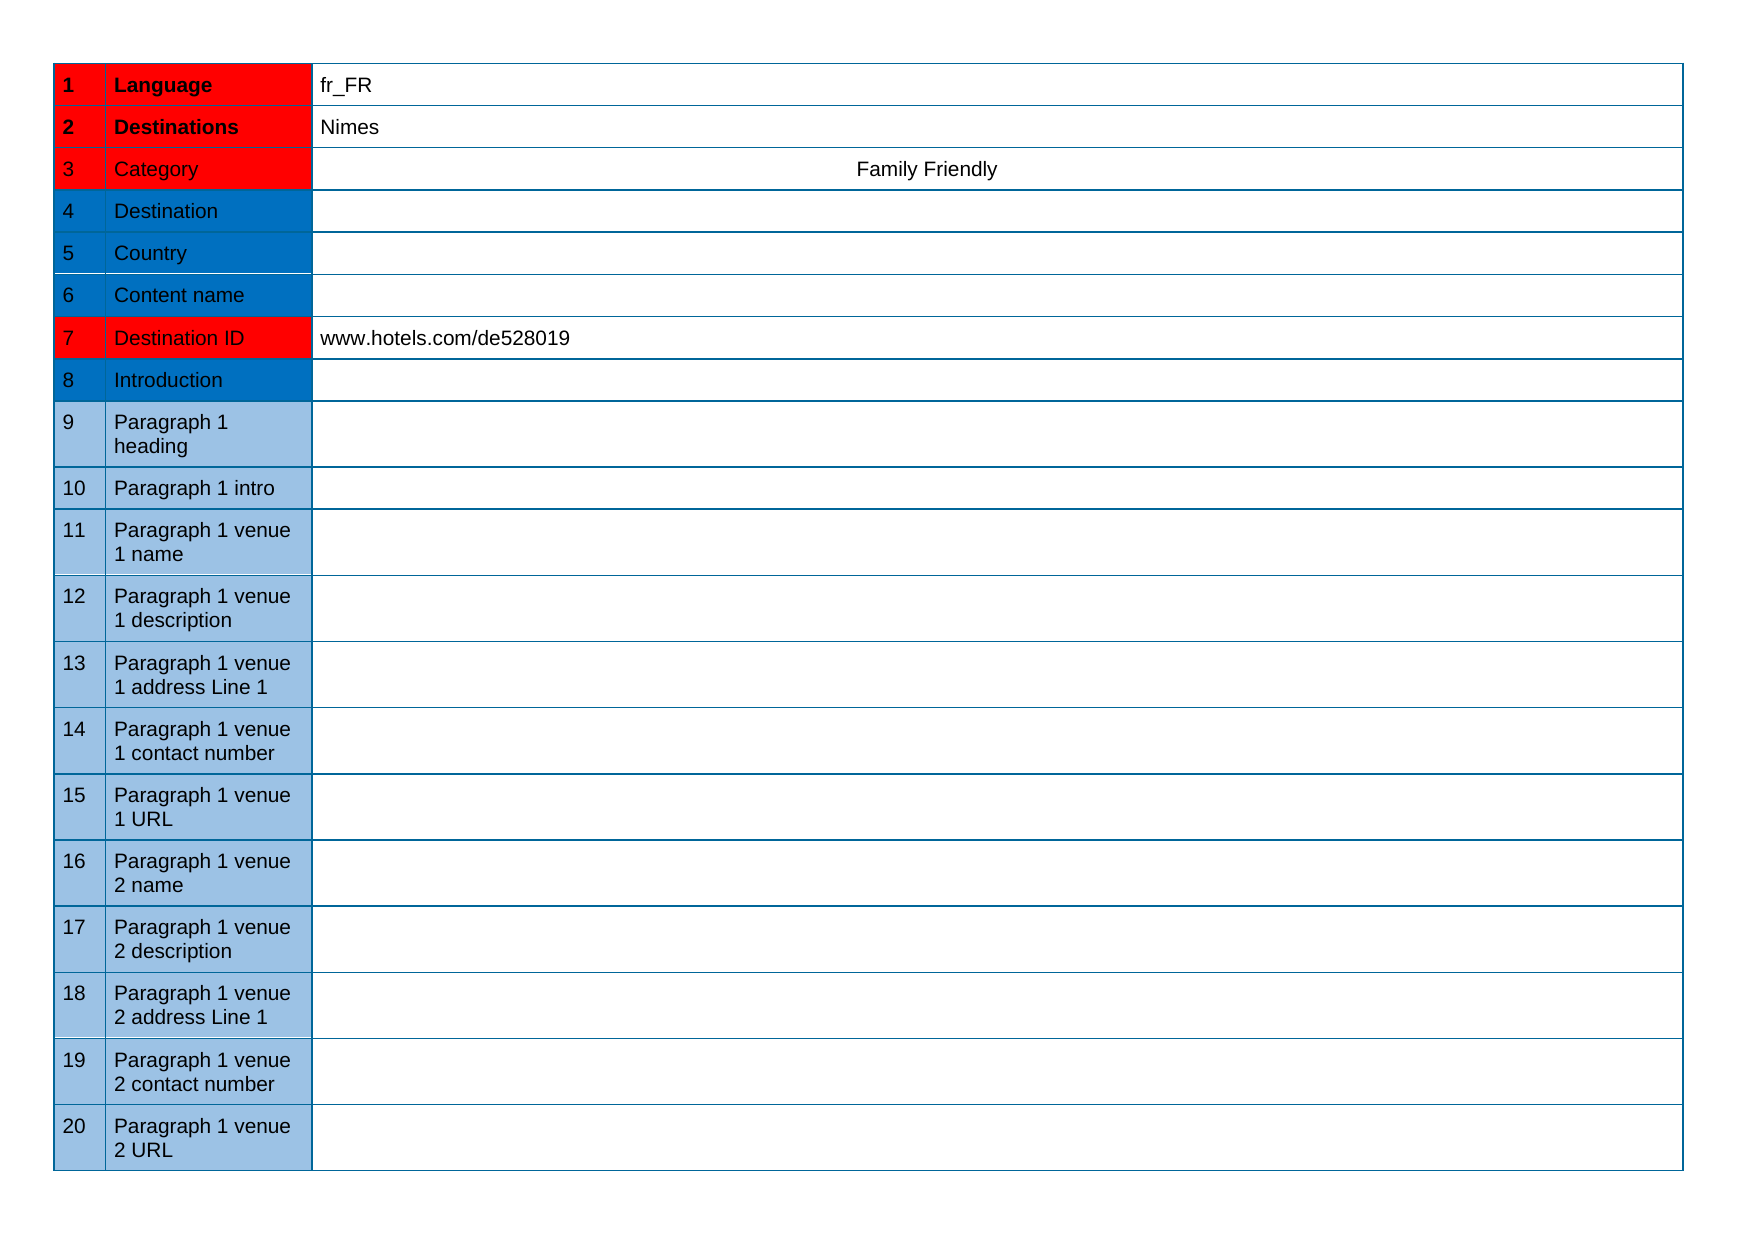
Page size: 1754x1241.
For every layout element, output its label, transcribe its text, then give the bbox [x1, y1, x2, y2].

table_cell Paragraph 1 venue 2 address Line 1 [106, 973, 311, 1037]
table_cell Content name [106, 275, 311, 316]
table_cell [313, 775, 1682, 839]
table_cell 12 [55, 576, 105, 641]
table_cell Paragraph 1 venue 2 description [106, 907, 311, 971]
table_cell [313, 510, 1682, 574]
table_cell 5 [55, 233, 105, 273]
table_cell Category [106, 148, 311, 189]
table_cell Destination [106, 191, 311, 231]
table_cell 7 [55, 317, 105, 358]
table_cell 8 [55, 360, 105, 400]
table_cell [313, 468, 1682, 508]
table_cell 19 [55, 1039, 105, 1104]
table_cell [313, 973, 1682, 1037]
table_cell Introduction [106, 360, 311, 400]
table_cell [313, 708, 1682, 773]
table_cell 16 [55, 841, 105, 905]
table_cell Destinations [106, 106, 311, 147]
table_cell Paragraph 1 venue 1 URL [106, 775, 311, 839]
table_cell Paragraph 1 venue 1 contact number [106, 708, 311, 773]
table_cell www.hotels.com/de528019 [313, 317, 1682, 358]
table_cell 14 [55, 708, 105, 773]
table_cell [313, 402, 1682, 466]
table_cell 11 [55, 510, 105, 574]
table_cell Paragraph 1 venue 1 description [106, 576, 311, 641]
table_cell Paragraph 1 venue 1 address Line 1 [106, 642, 311, 707]
table_cell [313, 907, 1682, 971]
table_cell 10 [55, 468, 105, 508]
table_header Language [106, 64, 311, 105]
table_cell 2 [55, 106, 105, 147]
table_cell 17 [55, 907, 105, 971]
table_cell [313, 360, 1682, 400]
table_cell [313, 275, 1682, 316]
table_cell 9 [55, 402, 105, 466]
table_cell 3 [55, 148, 105, 189]
table_cell Destination ID [106, 317, 311, 358]
table_cell Paragraph 1 heading [106, 402, 311, 466]
table_cell [313, 576, 1682, 641]
table_cell [313, 191, 1682, 231]
table_cell Paragraph 1 venue 2 contact number [106, 1039, 311, 1104]
table_cell 4 [55, 191, 105, 231]
table_cell 18 [55, 973, 105, 1037]
table_cell [313, 642, 1682, 707]
table_cell [313, 841, 1682, 905]
table_cell 20 [55, 1105, 105, 1170]
table_cell Paragraph 1 intro [106, 468, 311, 508]
table_header fr_FR [313, 64, 1682, 105]
table_cell 6 [55, 275, 105, 316]
table_cell Paragraph 1 venue 2 name [106, 841, 311, 905]
table_cell 15 [55, 775, 105, 839]
table_cell Country [106, 233, 311, 273]
table_cell [313, 233, 1682, 273]
table_header 1 [55, 64, 105, 105]
table_cell Nimes [313, 106, 1682, 147]
table_cell Paragraph 1 venue 1 name [106, 510, 311, 574]
table_cell Paragraph 1 venue 2 URL [106, 1105, 311, 1170]
table_cell Family Friendly [313, 148, 1682, 189]
table_cell [313, 1105, 1682, 1170]
table_cell 13 [55, 642, 105, 707]
table_cell [313, 1039, 1682, 1104]
